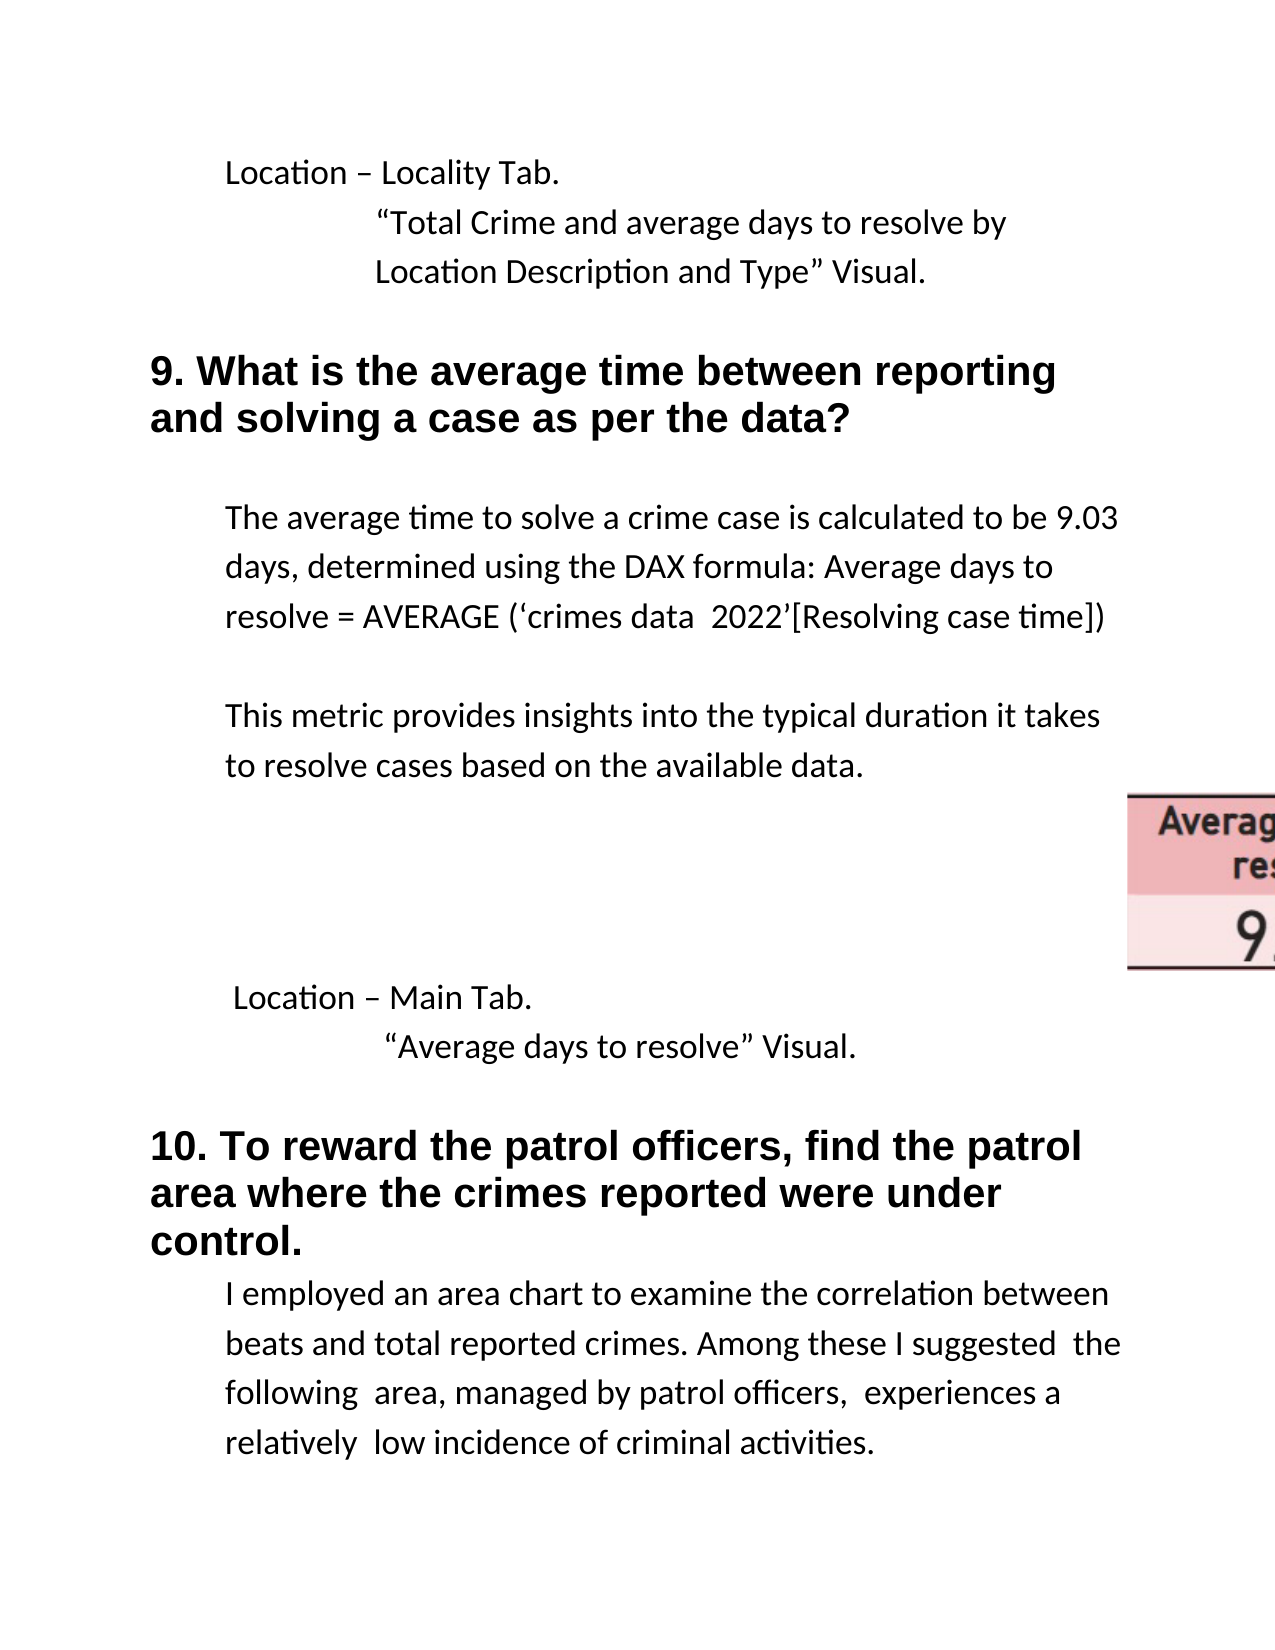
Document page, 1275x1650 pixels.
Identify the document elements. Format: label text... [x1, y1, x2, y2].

text This metric provides insights into the typical duration it takes to resolve cases based on the available data. [225, 693, 1125, 786]
text The average time to solve a crime case is calculated to be 9.03 days, determined using the DAX formula: Average days to resolve = AVERAGE (‘crimes data 2022’[Resolving case time]) [225, 495, 1125, 637]
text I employed an area chart to examine the correlation between beats and total reported crimes. Among these I suggested the following area, managed by patrol officers, experiences a relatively low incidence of criminal activities. [225, 1271, 1125, 1463]
picture [1127, 792, 1275, 971]
text Location – Main Tab. [225, 975, 1125, 1018]
text “Average days to resolve” Visual. [375, 1024, 1125, 1068]
title 10. To reward the patrol officers, find the patrol area where the crimes reported were under control. [150, 1121, 1125, 1265]
title 9. What is the average time between reporting and solving a case as per the data? [150, 346, 1125, 442]
text “Total Crime and average days to resolve by Location Description and Type” Visual. [375, 200, 1125, 293]
text Location – Locality Tab. [225, 150, 1125, 193]
